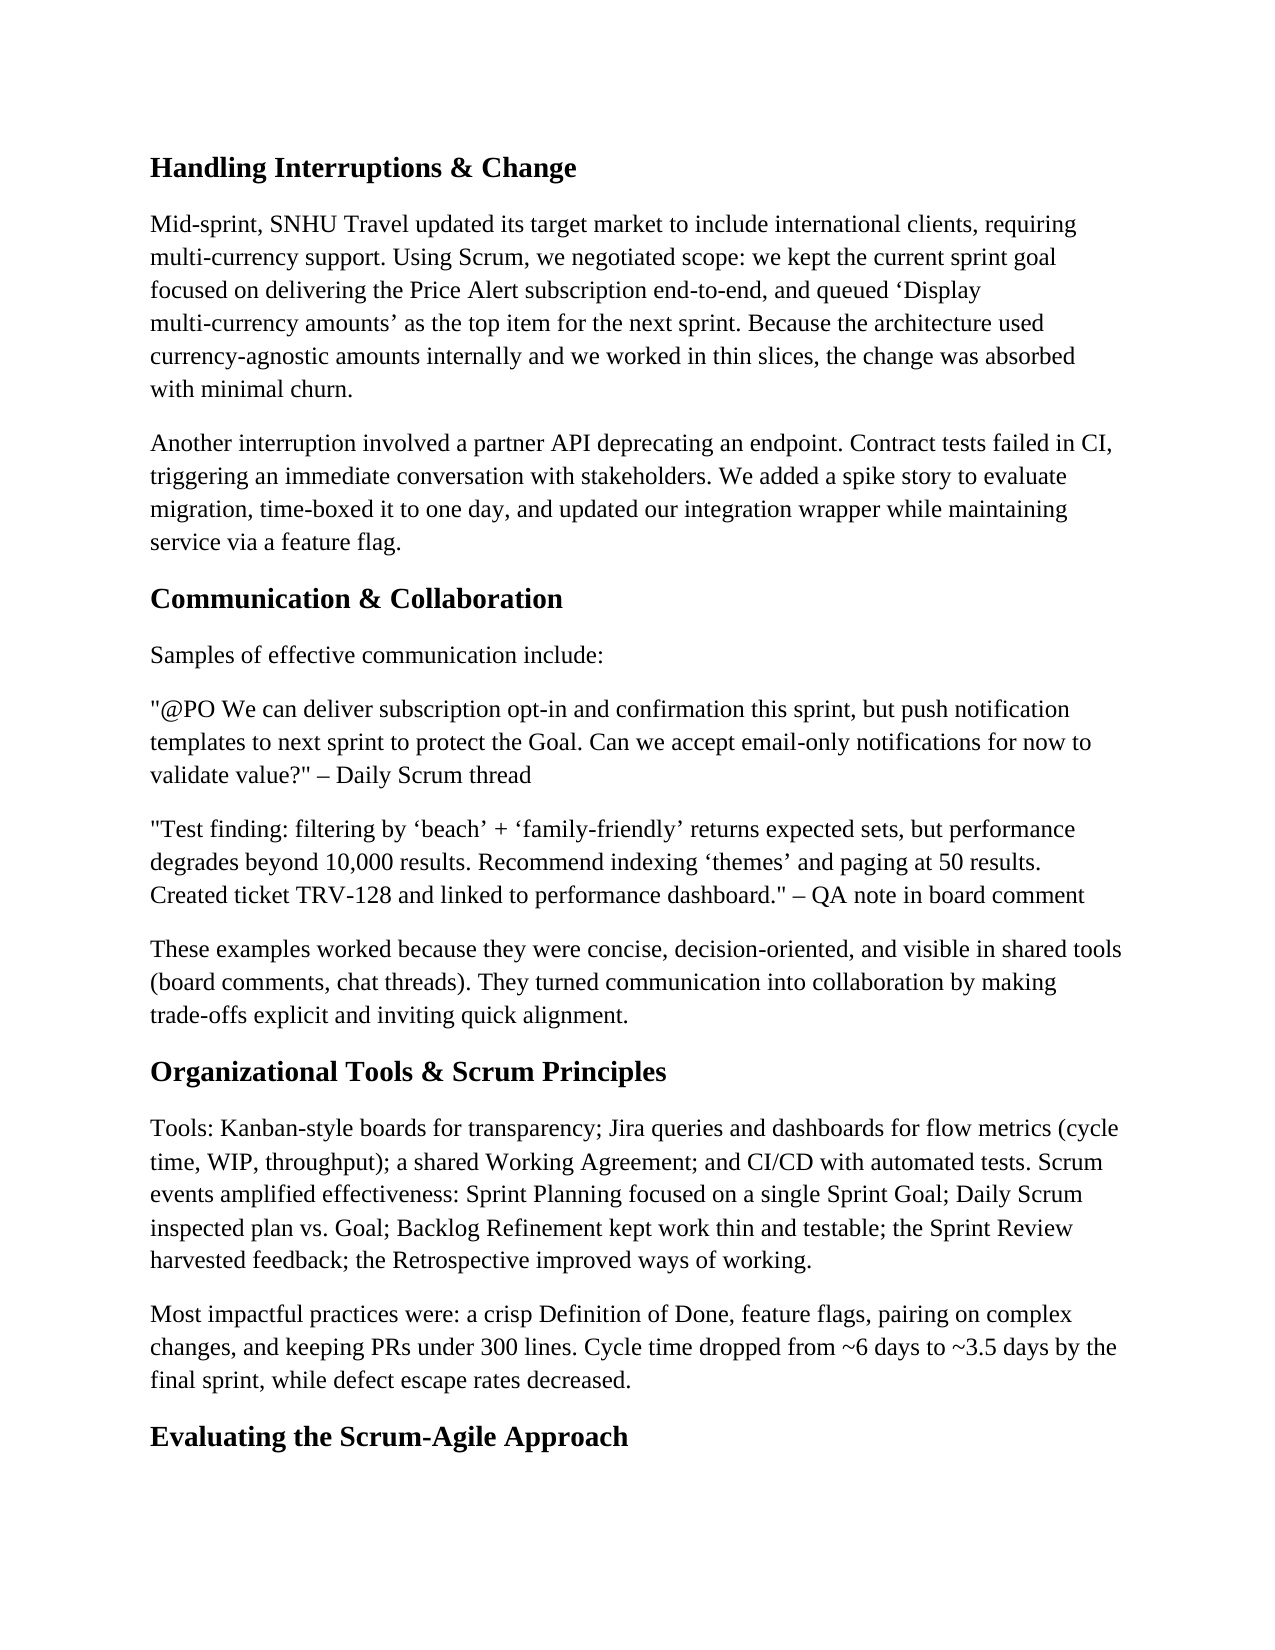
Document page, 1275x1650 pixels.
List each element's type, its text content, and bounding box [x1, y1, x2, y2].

text Tools: Kanban‑style boards for transparency; Jira queries and dashboards for flow metrics (cycle time, WIP, throughput); a shared Working Agreement; and CI/CD with automated tests. Scrum events amplified effectiveness: Sprint Planning focused on a single Sprint Goal; Daily Scrum inspected plan vs. Goal; Backlog Refinement kept work thin and testable; the Sprint Review harvested feedback; the Retrospective improved ways of working. [150, 1113, 1125, 1274]
text Evaluating the Scrum-Agile Approach [150, 1419, 1125, 1453]
text Samples of effective communication include: [150, 641, 1125, 669]
text "Test finding: filtering by ‘beach’ + ‘family‑friendly’ returns expected sets, but performance degrades beyond 10,000 results. Recommend indexing ‘themes’ and paging at 50 results. Created ticket TRV‑128 and linked to performance dashboard." – QA note in board comment [150, 814, 1125, 909]
text Communication & Collaboration [150, 581, 1125, 615]
text Another interruption involved a partner API deprecating an endpoint. Contract tests failed in CI, triggering an immediate conversation with stakeholders. We added a spike story to evaluate migration, time‑boxed it to one day, and updated our integration wrapper while maintaining service via a feature flag. [150, 428, 1125, 556]
text Mid‑sprint, SNHU Travel updated its target market to include international clients, requiring multi‑currency support. Using Scrum, we negotiated scope: we kept the current sprint goal focused on delivering the Price Alert subscription end‑to‑end, and queued ‘Display multi‑currency amounts’ as the top item for the next sprint. Because the architecture used currency‑agnostic amounts internally and we worked in thin slices, the change was absorbed with minimal churn. [150, 209, 1125, 403]
text "@PO We can deliver subscription opt‑in and confirmation this sprint, but push notification templates to next sprint to protect the Goal. Can we accept email‑only notifications for now to validate value?" – Daily Scrum thread [150, 694, 1125, 789]
text Handling Interruptions & Change [150, 150, 1125, 183]
text Most impactful practices were: a crisp Definition of Done, feature flags, pairing on complex changes, and keeping PRs under 300 lines. Cycle time dropped from ~6 days to ~3.5 days by the final sprint, while defect escape rates decreased. [150, 1299, 1125, 1394]
text These examples worked because they were concise, decision‑oriented, and visible in shared tools (board comments, chat threads). They turned communication into collaboration by making trade‑offs explicit and inviting quick alignment. [150, 934, 1125, 1029]
text Organizational Tools & Scrum Principles [150, 1054, 1125, 1088]
